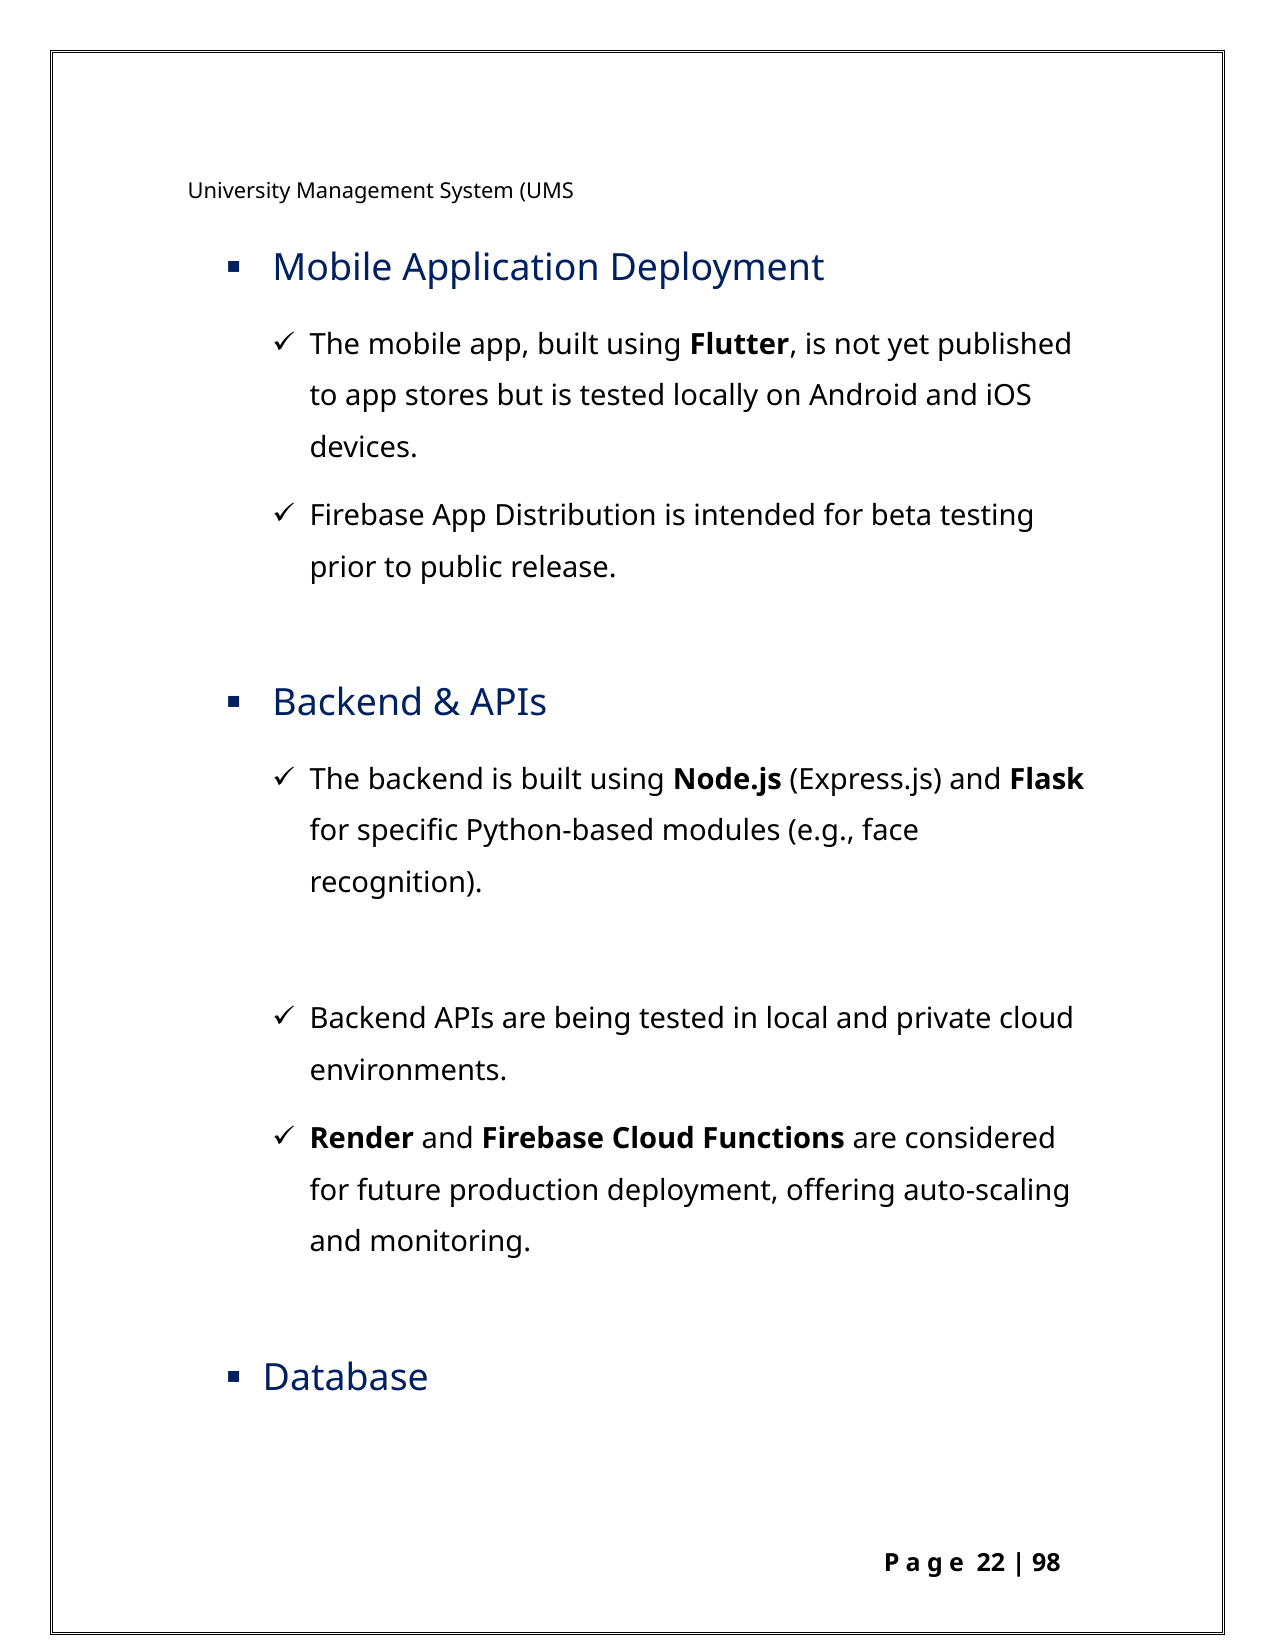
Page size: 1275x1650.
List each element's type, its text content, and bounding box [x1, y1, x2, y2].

list Backend APIs are being tested in local and private cloud environments. [272, 998, 1087, 1089]
list Database [225, 1350, 1087, 1401]
list The backend is built using Node.js (Express.js) and Flask for specific Python-based modules (e.g., face recognition). [272, 758, 1087, 901]
list Mobile Application Deployment [225, 240, 1087, 291]
list Render and Firebase Cloud Functions are considered for future production deployment, offering auto-scaling and monitoring. [272, 1117, 1087, 1260]
list Backend & APIs [225, 675, 1087, 726]
list Firebase App Distribution is intended for beta testing prior to public release. [272, 494, 1087, 586]
list The mobile app, built using Flutter, is not yet published to app stores but is tested locally on Android and iOS devices. [272, 323, 1087, 466]
